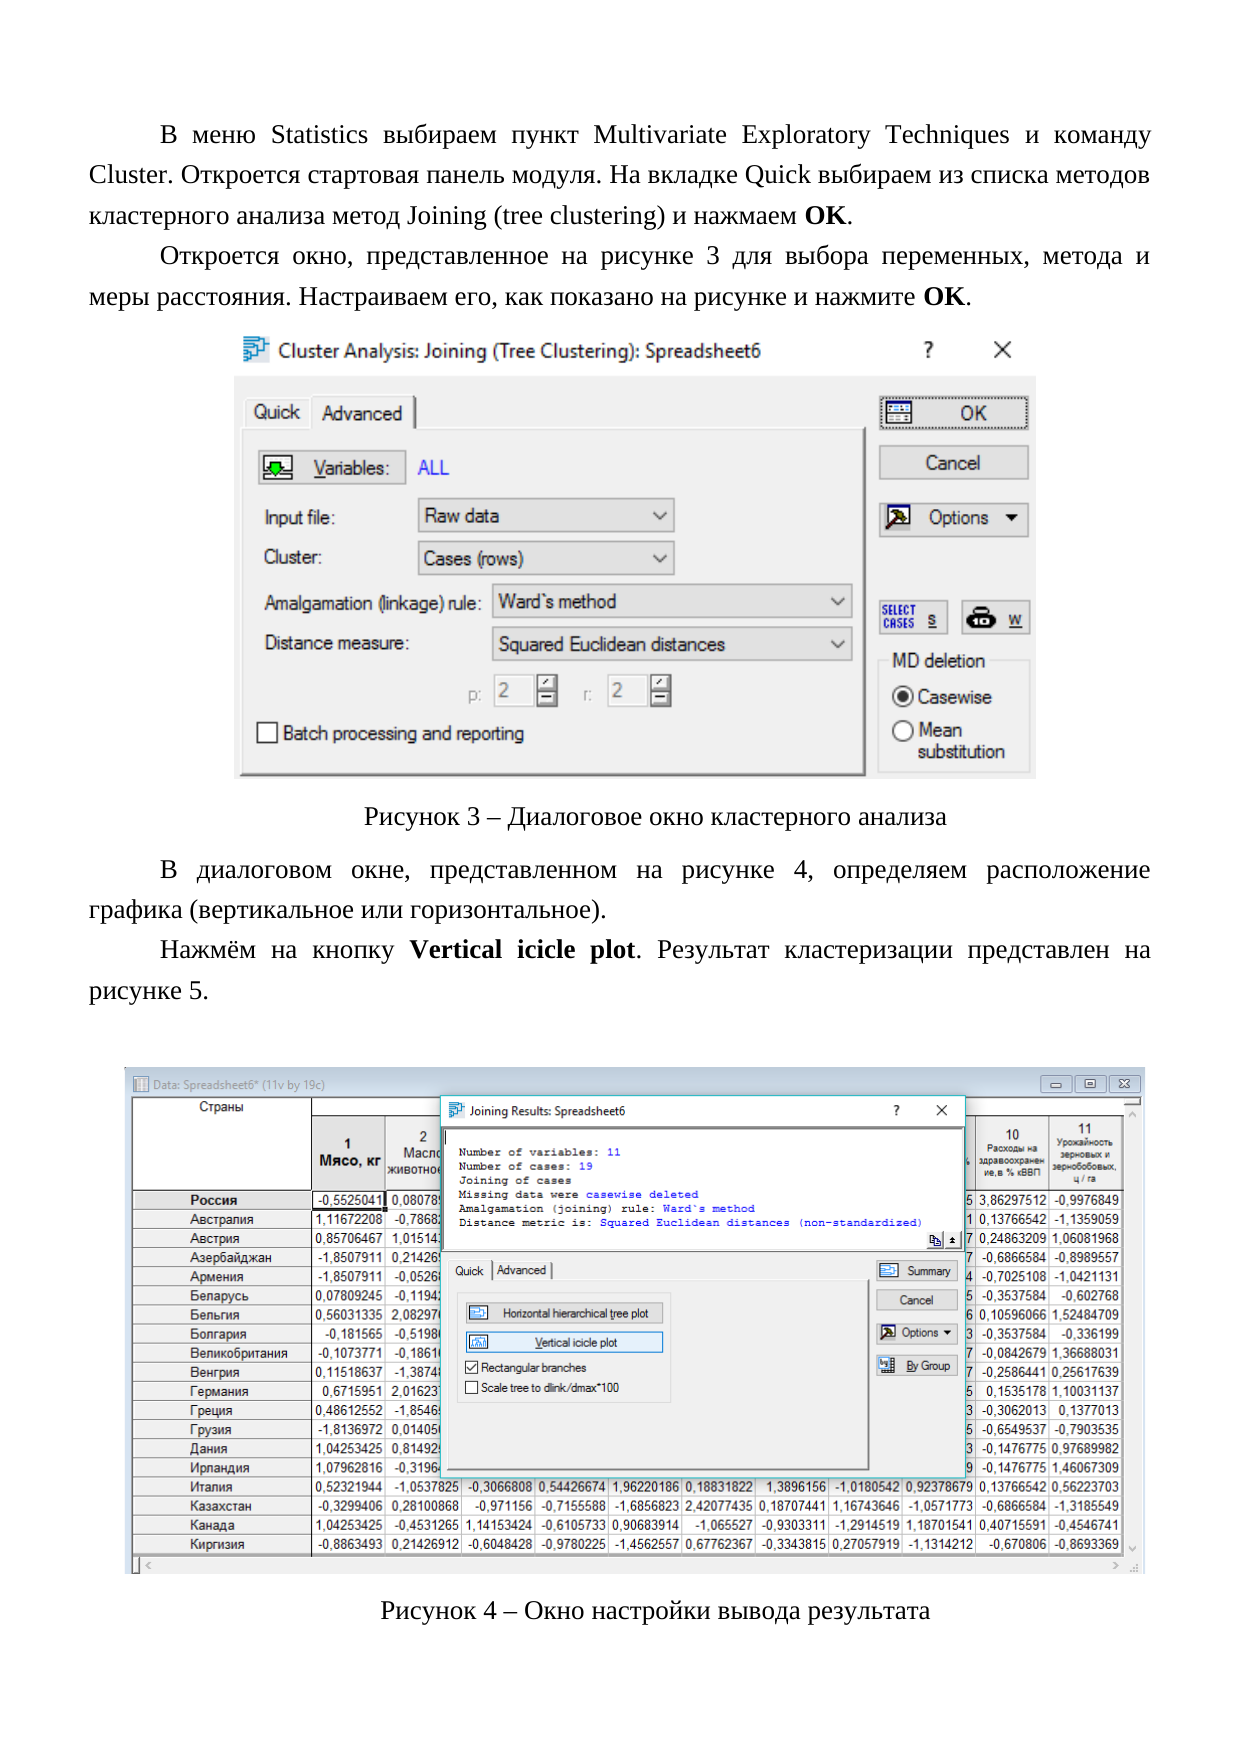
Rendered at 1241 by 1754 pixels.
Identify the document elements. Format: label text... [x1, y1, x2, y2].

picture [124, 1067, 1146, 1574]
text Нажмём на кнопку Vertical icicle plot. Результат кластеризации представлен на рисунке 5. [89, 934, 1152, 1005]
text Рисунок 3 – Диалоговое окно кластерного анализа [89, 800, 1152, 831]
text В меню Statistics выбираем пункт Multivariate Exploratory Techniques и команду Cluster. Откроется стартовая панель модуля. На вкладке Quick выбираем из списка методов кластерного анализа метод Joining (tree clustering) и нажмаем OK. [89, 118, 1152, 230]
text Откроется окно, представленное на рисунке 3 для выбора переменных, метода и меры расстояния. Настраиваем его, как показано на рисунке и нажмите OK. [89, 239, 1152, 311]
picture [234, 332, 1036, 779]
text В диалоговом окне, представленном на рисунке 4, определяем расположение графика (вертикальное или горизонтальное). [89, 853, 1152, 924]
text Рисунок 4 – Окно настройки вывода результата [89, 1594, 1152, 1625]
